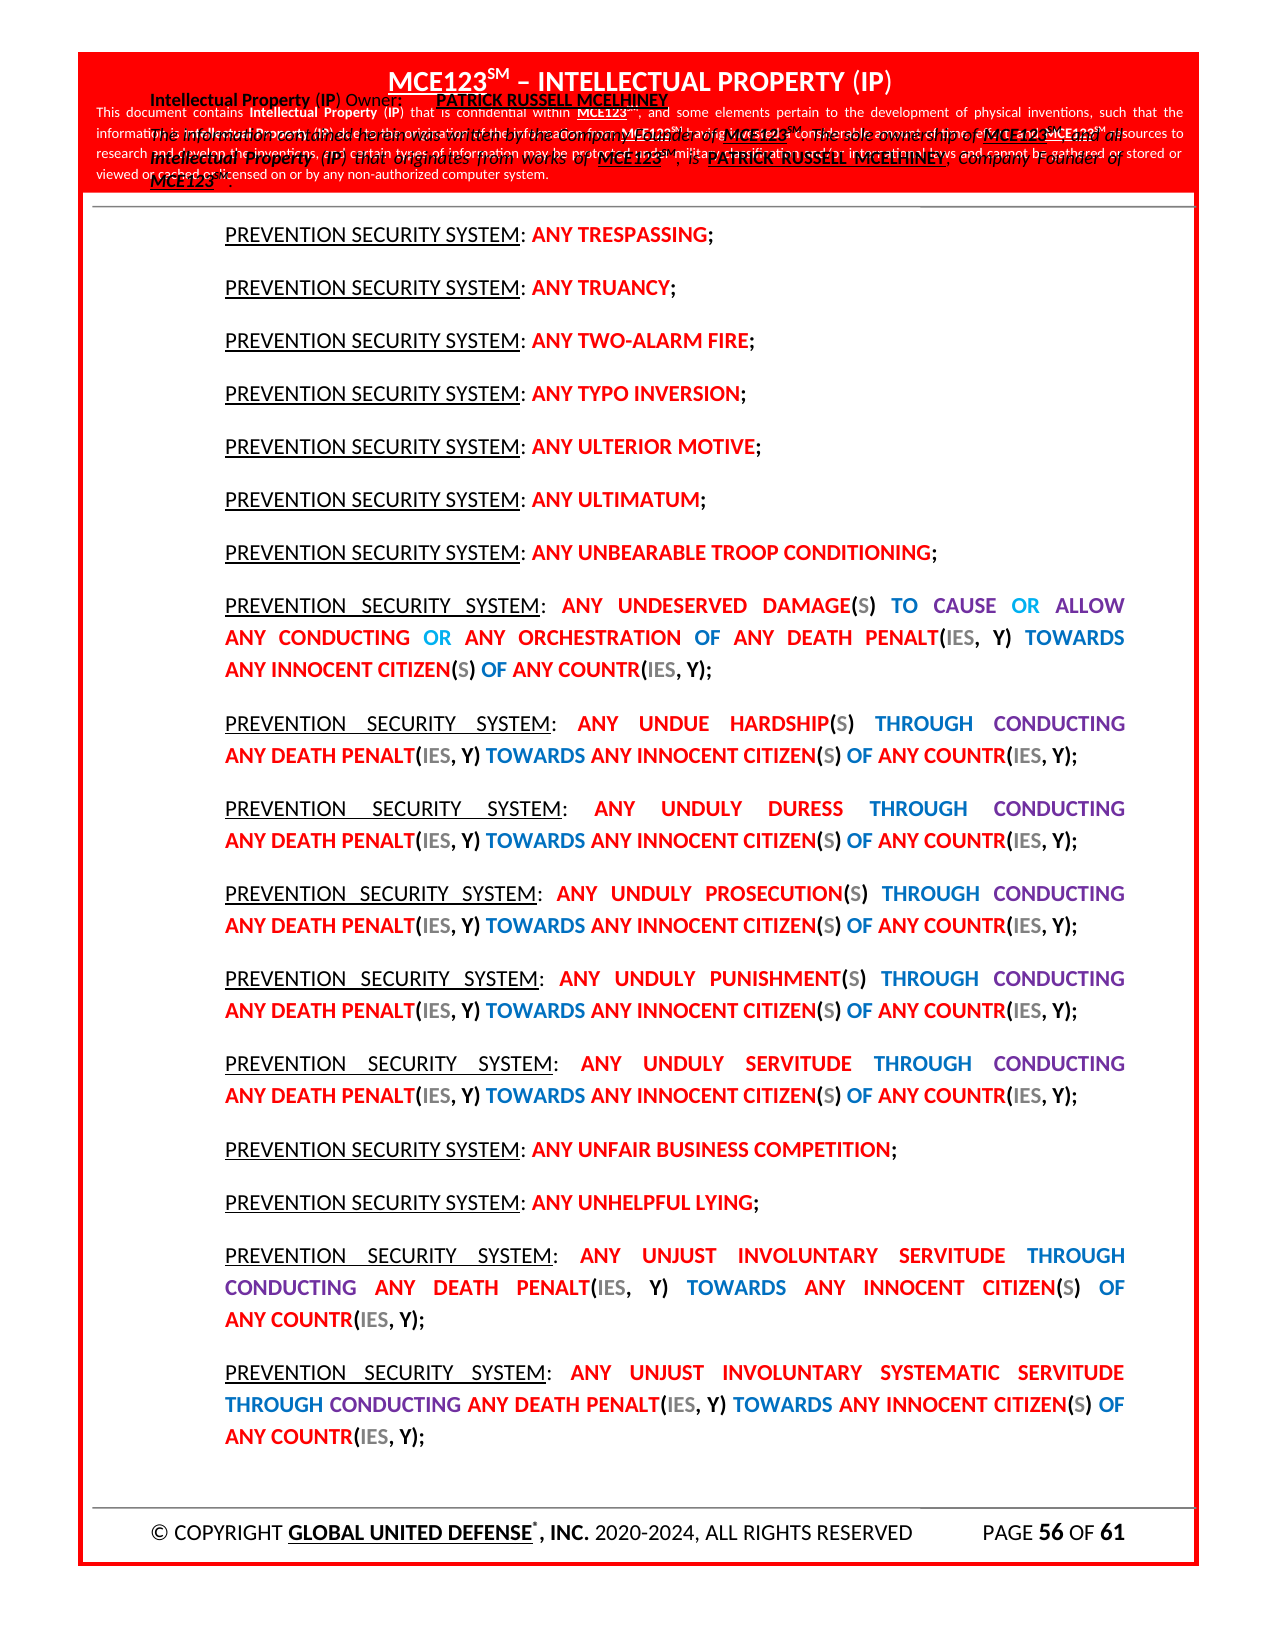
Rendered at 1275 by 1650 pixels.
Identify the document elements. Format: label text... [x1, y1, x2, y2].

text PREVENTION SECURITY SYSTEM: ANY UNHELPFUL LYING; [225, 1188, 1125, 1216]
text PREVENTION SECURITY SYSTEM: ANY TWO-ALARM FIRE; [225, 326, 1125, 354]
text PREVENTION SECURITY SYSTEM: ANY TRESPASSING; [225, 220, 1125, 248]
text PREVENTION SECURITY SYSTEM: ANY UNDESERVED DAMAGE(S) TO CAUSE OR ALLOW ANY CONDUCTING OR ANY ORCHESTRATION OF ANY DEATH PENALT(IES, Y) TOWARDS ANY INNOCENT CITIZEN(S) OF ANY COUNTR(IES, Y); [225, 591, 1125, 684]
text PREVENTION SECURITY SYSTEM: ANY UNJUST INVOLUNTARY SERVITUDE THROUGH CONDUCTING ANY DEATH PENALT(IES, Y) TOWARDS ANY INNOCENT CITIZEN(S) OF ANY COUNTR(IES, Y); [225, 1241, 1125, 1333]
text PREVENTION SECURITY SYSTEM: ANY ULTERIOR MOTIVE; [225, 432, 1125, 460]
text PREVENTION SECURITY SYSTEM: ANY UNBEARABLE TROOP CONDITIONING; [225, 538, 1125, 566]
text PREVENTION SECURITY SYSTEM: ANY UNFAIR BUSINESS COMPETITION; [225, 1135, 1125, 1163]
text PREVENTION SECURITY SYSTEM: ANY TRUANCY; [225, 273, 1125, 301]
text PREVENTION SECURITY SYSTEM: ANY UNDULY SERVITUDE THROUGH CONDUCTING ANY DEATH PENALT(IES, Y) TOWARDS ANY INNOCENT CITIZEN(S) OF ANY COUNTR(IES, Y); [225, 1049, 1125, 1110]
text PREVENTION SECURITY SYSTEM: ANY UNDULY DURESS THROUGH CONDUCTING ANY DEATH PENALT(IES, Y) TOWARDS ANY INNOCENT CITIZEN(S) OF ANY COUNTR(IES, Y); [225, 794, 1125, 854]
text PREVENTION SECURITY SYSTEM: ANY UNDULY PUNISHMENT(S) THROUGH CONDUCTING ANY DEATH PENALT(IES, Y) TOWARDS ANY INNOCENT CITIZEN(S) OF ANY COUNTR(IES, Y); [225, 964, 1125, 1024]
text PREVENTION SECURITY SYSTEM: ANY TYPO INVERSION; [225, 379, 1125, 407]
text PREVENTION SECURITY SYSTEM: ANY UNDUE HARDSHIP(S) THROUGH CONDUCTING ANY DEATH PENALT(IES, Y) TOWARDS ANY INNOCENT CITIZEN(S) OF ANY COUNTR(IES, Y); [225, 709, 1125, 769]
text PREVENTION SECURITY SYSTEM: ANY UNJUST INVOLUNTARY SYSTEMATIC SERVITUDE THROUGH CONDUCTING ANY DEATH PENALT(IES, Y) TOWARDS ANY INNOCENT CITIZEN(S) OF ANY COUNTR(IES, Y); [225, 1358, 1125, 1451]
text PREVENTION SECURITY SYSTEM: ANY UNDULY PROSECUTION(S) THROUGH CONDUCTING ANY DEATH PENALT(IES, Y) TOWARDS ANY INNOCENT CITIZEN(S) OF ANY COUNTR(IES, Y); [225, 879, 1125, 939]
text PREVENTION SECURITY SYSTEM: ANY ULTIMATUM; [225, 485, 1125, 513]
